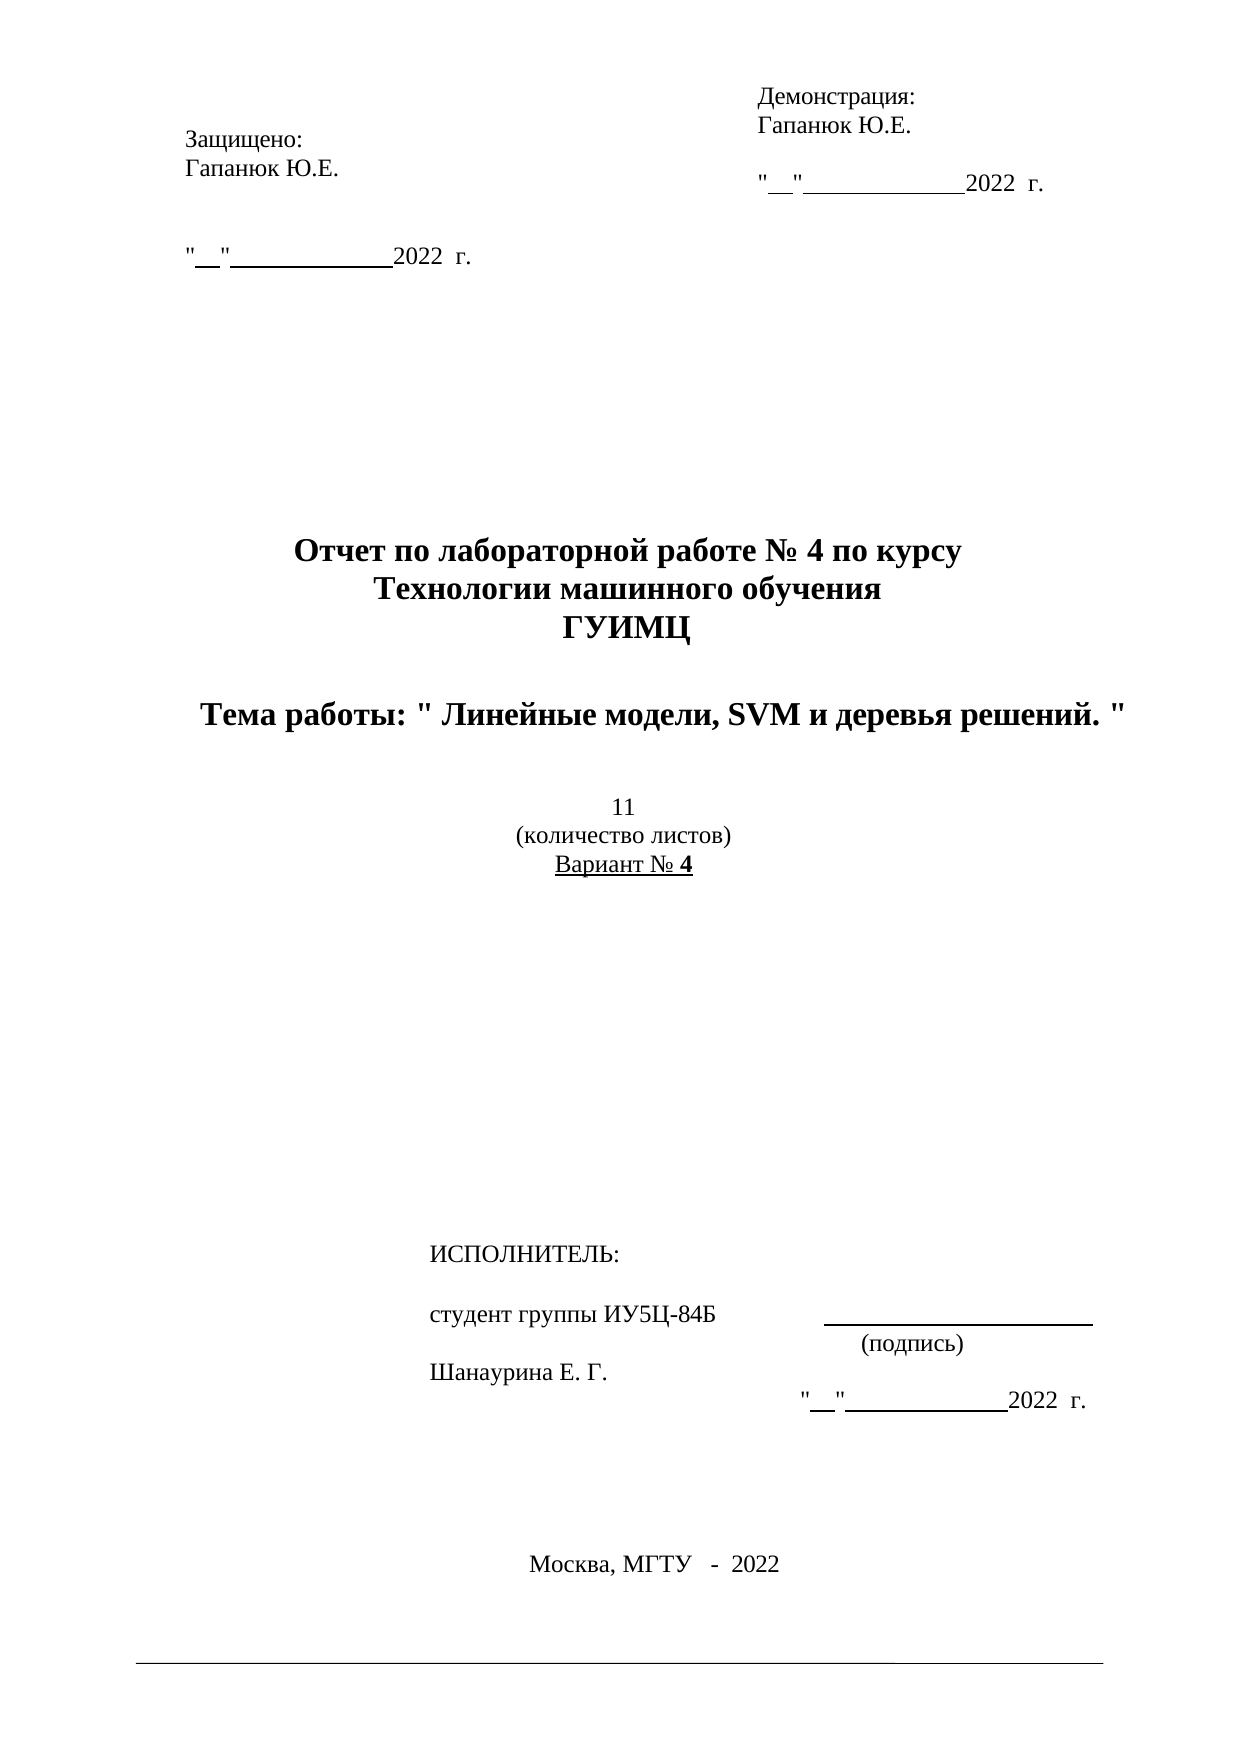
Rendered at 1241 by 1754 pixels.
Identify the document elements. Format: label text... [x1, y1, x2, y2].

text Тема работы: " Линейные модели, SVM и деревья решений. " [191, 694, 1136, 733]
text Демонстрация: Гапанюк Ю.Е. [757, 81, 1007, 139]
text " " 2022 г. [185, 241, 476, 270]
text Защищено: Гапанюк Ю.Е. [185, 124, 394, 181]
text Москва, МГТУ - 2022 [173, 1549, 1136, 1578]
text " " 2022 г. [800, 1385, 1136, 1414]
text " " 2022 г. [757, 168, 1136, 196]
text 11 [516, 792, 731, 820]
text студент группы ИУ5Ц-84Б [429, 1299, 1136, 1328]
text Шанаурина Е. Г. [429, 1357, 1136, 1385]
text (количество листов) Вариант № 4 [516, 820, 731, 878]
text Отчет по лабораторной работе № 4 по курсу Технологии машинного обучения [293, 530, 962, 607]
text (подпись) [861, 1328, 1136, 1357]
text ГУИМЦ [516, 607, 738, 645]
text ИСПОЛНИТЕЛЬ: [429, 1239, 1136, 1268]
